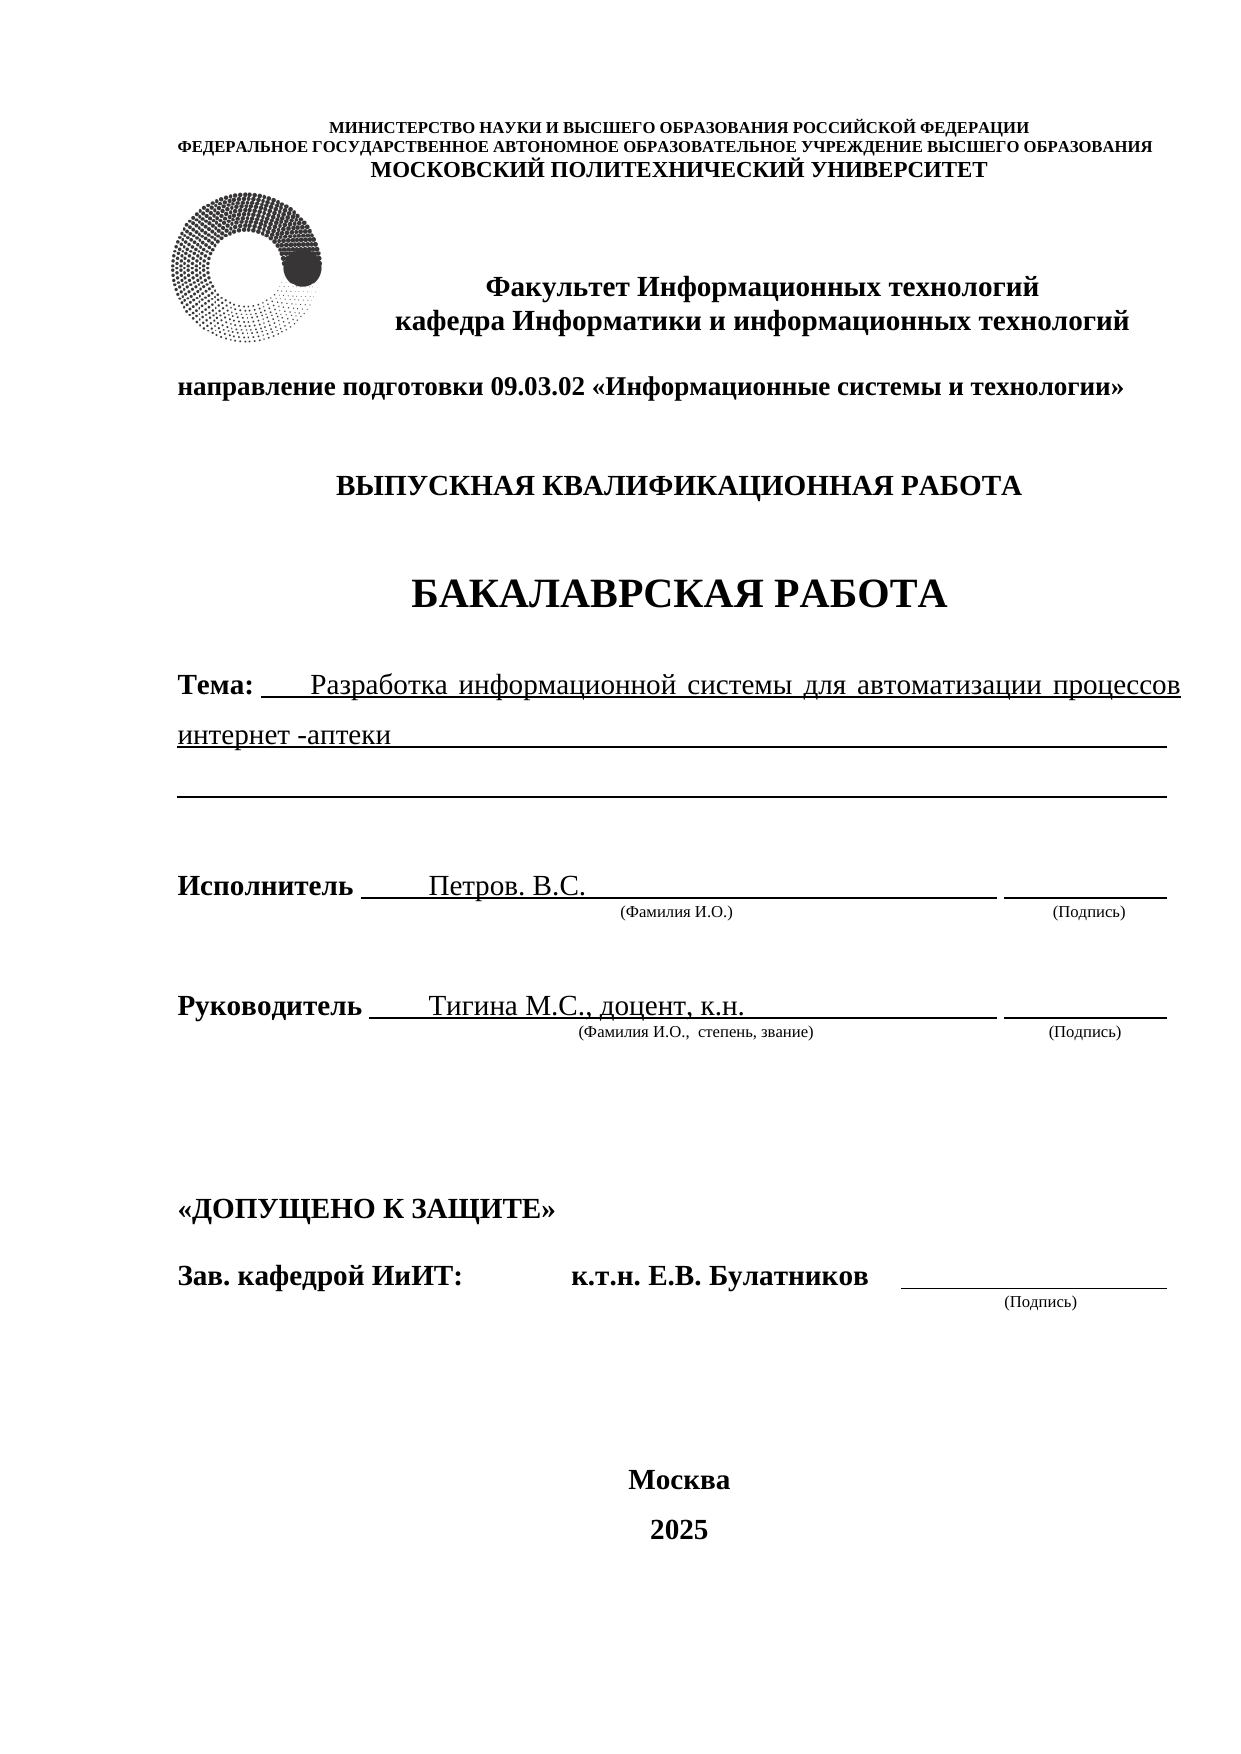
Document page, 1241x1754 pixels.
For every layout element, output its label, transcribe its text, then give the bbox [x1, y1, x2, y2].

text ВЫПУСКНАЯ КВАЛИФИКАЦИОННАЯ РАБОТА [177, 468, 1181, 501]
text Руководитель Тигина М.С., доцент, к.н. [177, 988, 1181, 1021]
text БАКАЛАВРСКАЯ РАБОТА [177, 568, 1181, 616]
text «ДОПУЩЕНО К ЗАЩИТЕ» [177, 1191, 1181, 1225]
text 2025 [177, 1512, 1181, 1546]
text ФЕДЕРАЛЬНОЕ ГОСУДАРСТВЕННОЕ АВТОНОМНОЕ ОБРАЗОВАТЕЛЬНОЕ УЧРЕЖДЕНИЕ ВЫСШЕГО ОБРАЗОВАНИЯ [177, 137, 1181, 156]
text МИНИСТЕРСТВО НАУКИ И ВЫСШЕГО ОБРАЗОВАНИЯ РОССИЙСКОЙ ФЕДЕРАЦИИ [177, 118, 1181, 137]
text (Подпись) [177, 1292, 1181, 1311]
text (Фамилия И.О., степень, звание) (Подпись) [177, 1021, 1181, 1041]
text Исполнитель Петров. В.С. [177, 868, 1181, 902]
text Зав. кафедрой ИиИТ: к.т.н. Е.В. Булатников [177, 1258, 1181, 1292]
text Факультет Информационных технологий [325, 269, 1181, 303]
text Тема: Разработка информационной системы для автоматизации процессов интернет -аптеки [177, 667, 1181, 751]
text (Фамилия И.О.) (Подпись) [177, 902, 1181, 921]
text кафедра Информатики и информационных технологий [325, 303, 1181, 336]
text МОСКОВСКИЙ ПОЛИТЕХНИЧЕСКИЙ УНИВЕРСИТЕТ [177, 156, 1181, 183]
text направление подготовки 09.03.02 «Информационные системы и технологии» [177, 370, 1181, 401]
picture [168, 189, 325, 343]
text Москва [177, 1462, 1181, 1496]
